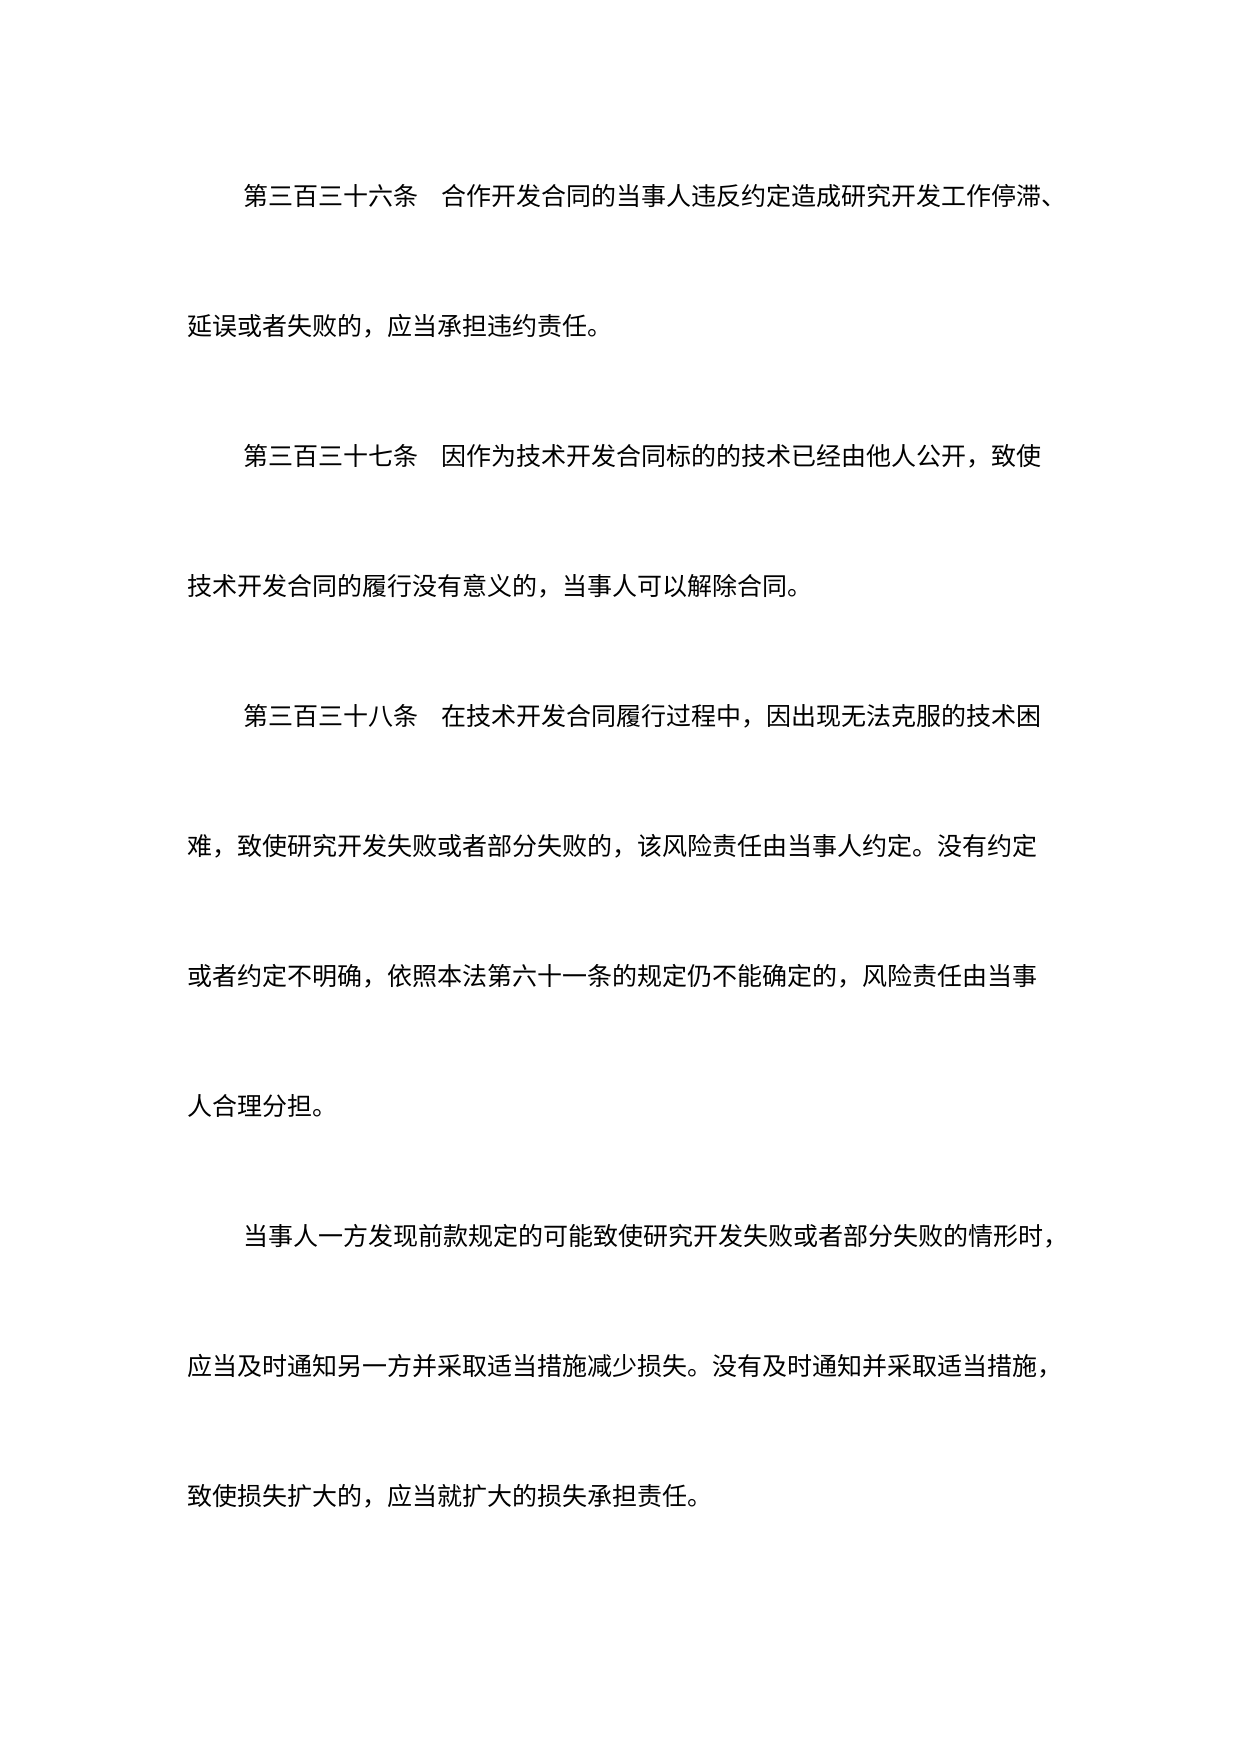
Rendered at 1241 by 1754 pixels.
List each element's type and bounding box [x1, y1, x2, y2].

text [187, 162, 1053, 1527]
